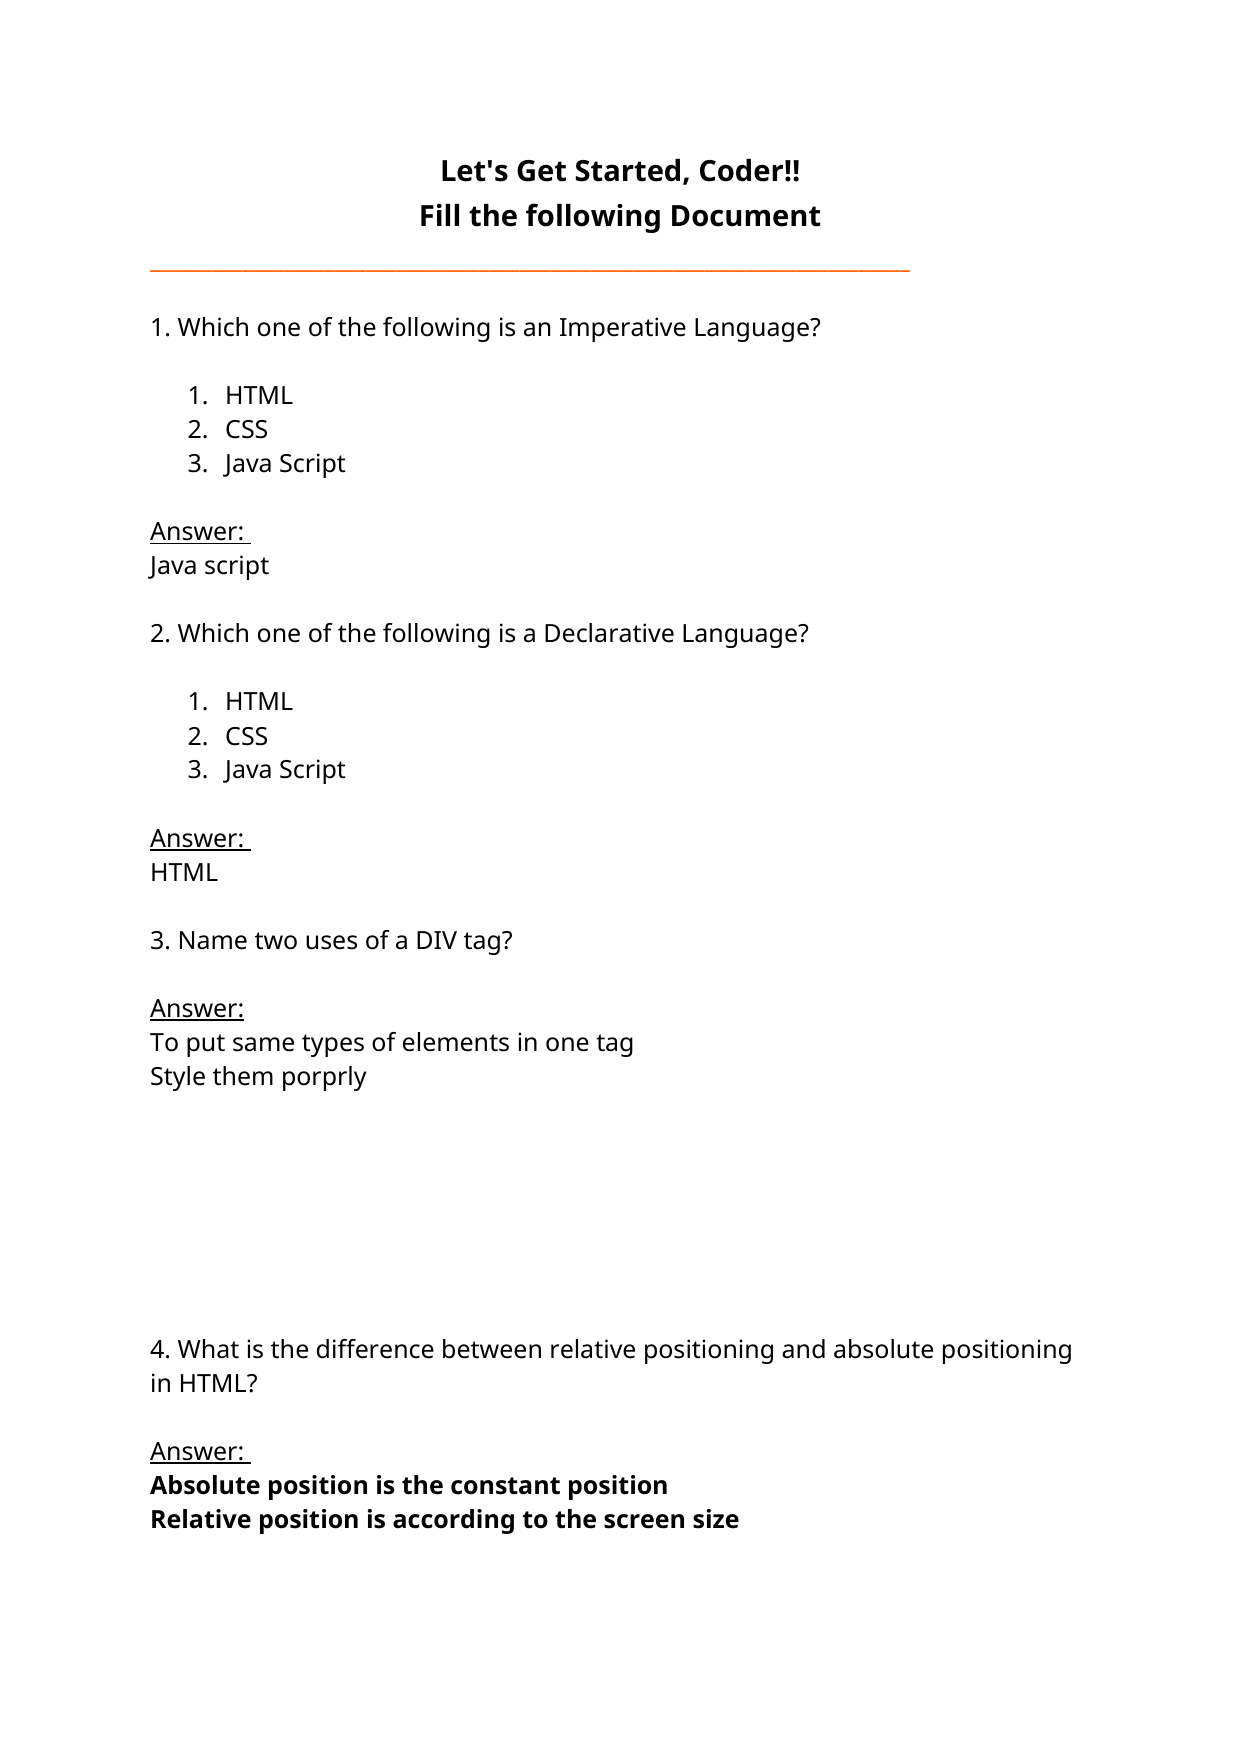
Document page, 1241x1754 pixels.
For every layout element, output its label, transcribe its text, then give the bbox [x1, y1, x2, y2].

text __________________________________________________________________________ [150, 241, 1090, 275]
text 1. Which one of the following is an Imperative Language? [150, 309, 1090, 343]
text 3. Name two uses of a DIV tag? [150, 922, 1090, 957]
list HTML [187, 684, 1090, 718]
text Style them porprly [150, 1059, 1090, 1093]
text Let's Get Started, Coder!! [150, 150, 1090, 190]
text To put same types of elements in one tag [150, 1025, 1090, 1059]
text Answer: [150, 820, 1090, 854]
text Fill the following Document [150, 196, 1090, 235]
text Answer: [150, 514, 1090, 548]
list CSS [187, 412, 1090, 446]
text 4. What is the difference between relative positioning and absolute positioning in HTML? [150, 1331, 1090, 1399]
text Answer: [150, 1433, 1090, 1467]
list Java Script [187, 446, 1090, 480]
text Answer: [150, 991, 1090, 1025]
text HTML [150, 854, 1090, 888]
text 2. Which one of the following is a Declarative Language? [150, 616, 1090, 650]
text Relative position is according to the screen size [150, 1502, 1090, 1536]
list Java Script [187, 752, 1090, 786]
list HTML [187, 377, 1090, 412]
list CSS [187, 718, 1090, 752]
text Absolute position is the constant position [150, 1467, 1090, 1502]
text Java script [150, 548, 1090, 582]
